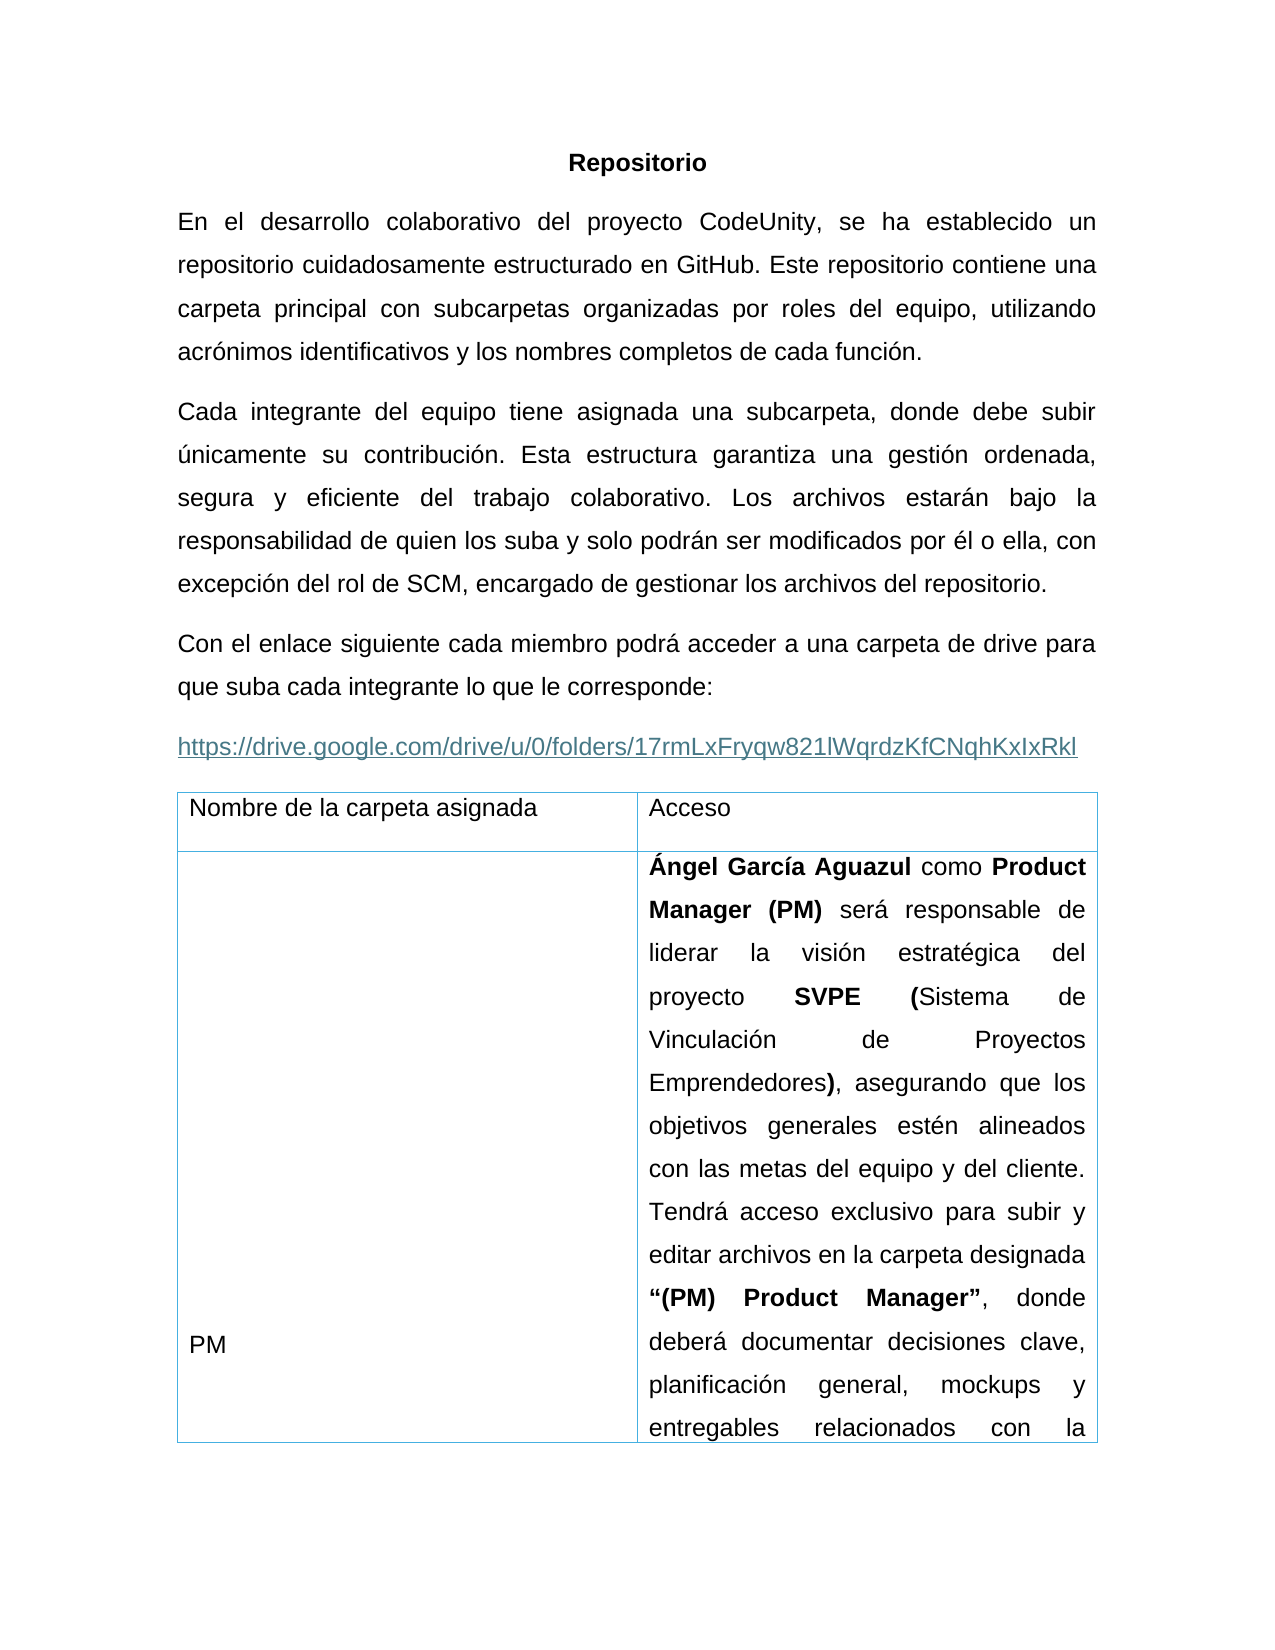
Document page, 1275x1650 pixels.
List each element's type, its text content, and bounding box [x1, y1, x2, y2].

table_header Nombre de la carpeta asignada [178, 793, 637, 851]
text https://drive.google.com/drive/u/0/folders/17rmLxFryqw821lWqrdzKfCNqhKxIxRkl [177, 732, 1098, 761]
text Con el enlace siguiente cada miembro podrá acceder a una carpeta de drive para que suba cada integrante lo que le corresponde: [177, 629, 1098, 701]
text En el desarrollo colaborativo del proyecto CodeUnity, se ha establecido un repositorio cuidadosamente estructurado en GitHub. Este repositorio contiene una carpeta principal con subcarpetas organizadas por roles del equipo, utilizando acrónimos identificativos y los nombres completos de cada función. [177, 207, 1098, 366]
table_cell PM [178, 852, 637, 1442]
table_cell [638, 852, 1097, 1442]
text Repositorio [177, 148, 1098, 176]
table_header Acceso [638, 793, 1097, 851]
text Cada integrante del equipo tiene asignada una subcarpeta, donde debe subir únicamente su contribución. Esta estructura garantiza una gestión ordenada, segura y eficiente del trabajo colaborativo. Los archivos estarán bajo la responsabilidad de quien los suba y solo podrán ser modificados por él o ella, con excepción del rol de SCM, encargado de gestionar los archivos del repositorio. [177, 397, 1098, 598]
